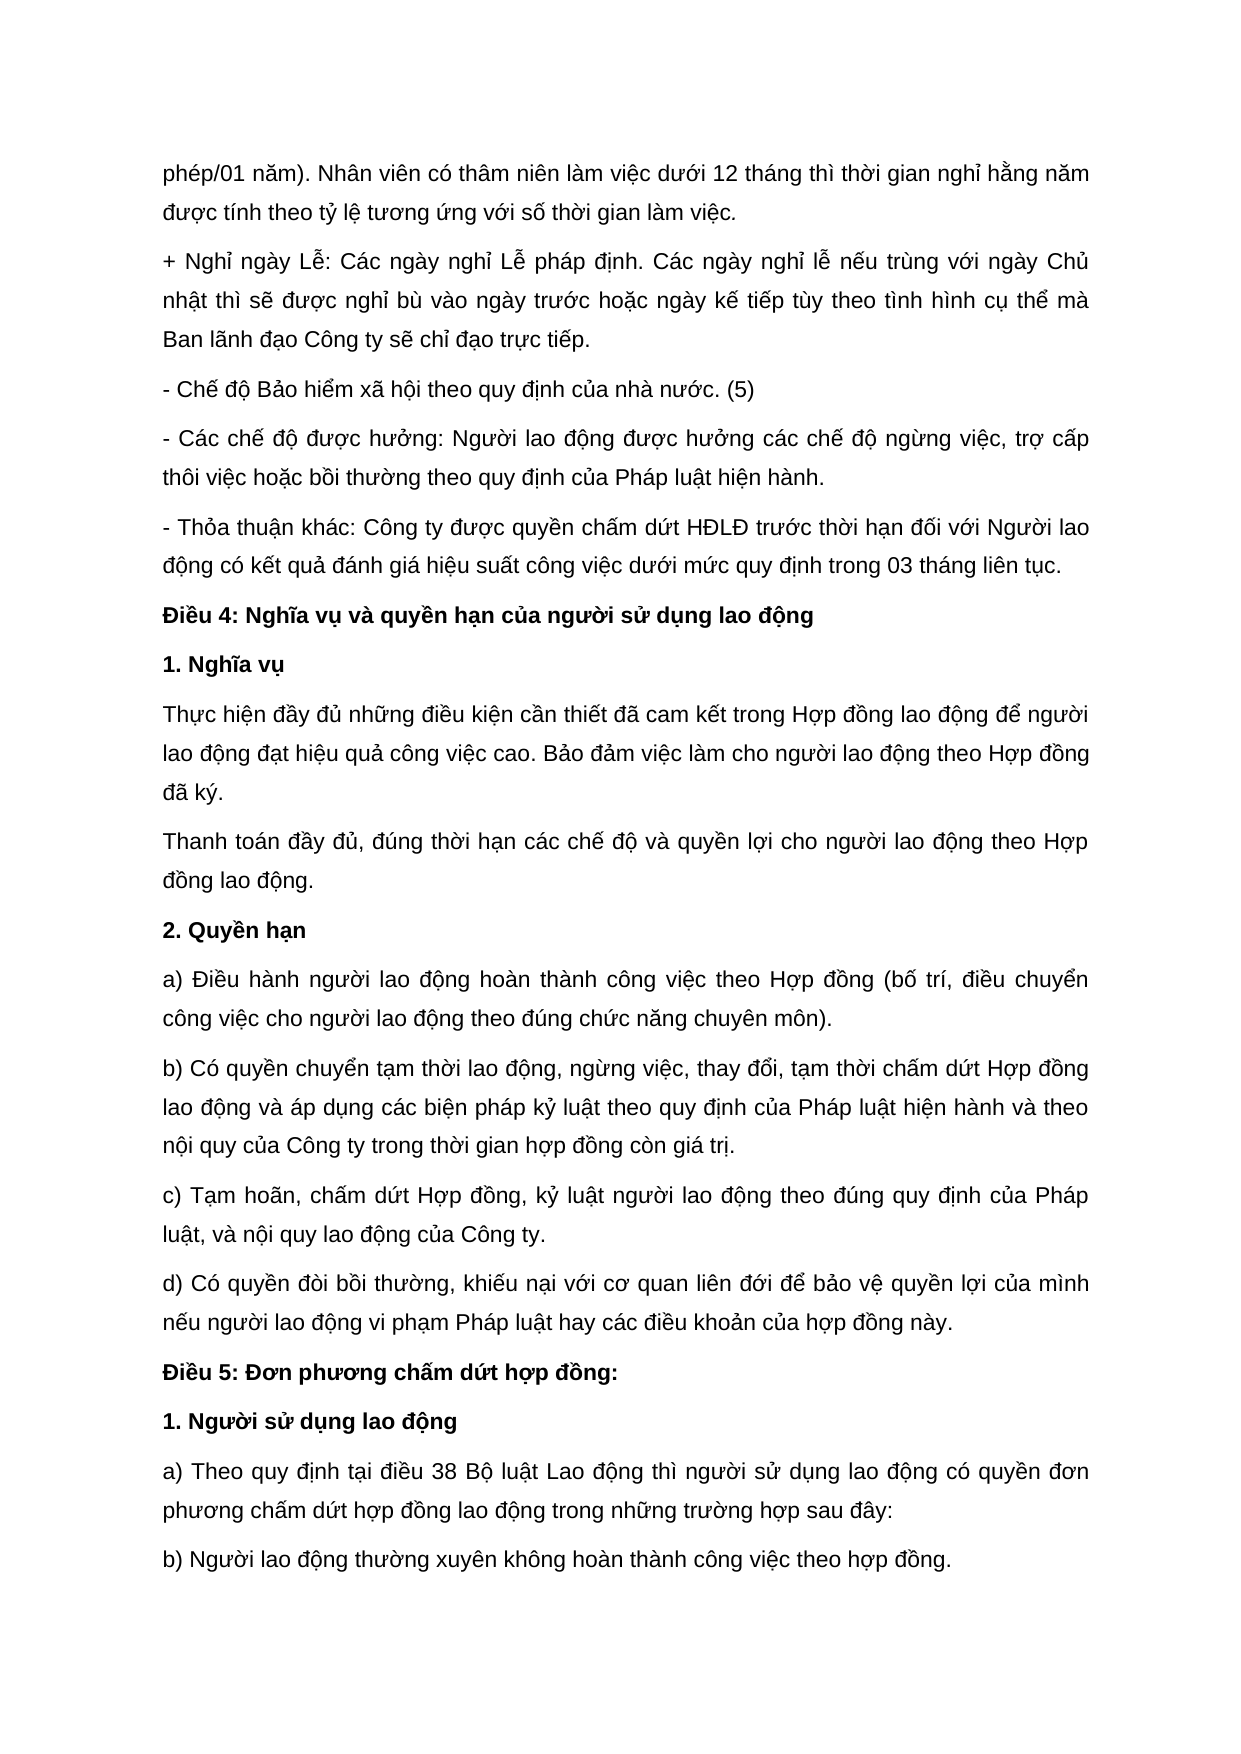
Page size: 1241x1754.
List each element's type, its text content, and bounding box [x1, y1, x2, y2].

text - Chế độ Bảo hiểm xã hội theo quy định của nhà nước. (5) [162, 366, 1090, 405]
text b) Có quyền chuyển tạm thời lao động, ngừng việc, thay đổi, tạm thời chấm dứt Hợp đồng lao động và áp dụng các biện pháp kỷ luật theo quy định của Pháp luật hiện hành và theo nội quy của Công ty trong thời gian hợp đồng còn giá trị. [162, 1045, 1090, 1162]
text d) Có quyền đòi bồi thường, khiếu nại với cơ quan liên đới để bảo vệ quyền lợi của mình nếu người lao động vi phạm Pháp luật hay các điều khoản của hợp đồng này. [162, 1261, 1090, 1339]
text b) Người lao động thường xuyên không hoàn thành công việc theo hợp đồng. [162, 1537, 1090, 1576]
text Điều 4: Nghĩa vụ và quyền hạn của người sử dụng lao động [162, 592, 1090, 631]
text Thực hiện đầy đủ những điều kiện cần thiết đã cam kết trong Hợp đồng lao động để người lao động đạt hiệu quả công việc cao. Bảo đảm việc làm cho người lao động theo Hợp đồng đã ký. [162, 691, 1090, 808]
text 2. Quyền hạn [162, 907, 1090, 946]
text Điều 5: Đơn phương chấm dứt hợp đồng: [162, 1349, 1090, 1388]
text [162, 150, 1090, 228]
text a) Theo quy định tại điều 38 Bộ luật Lao động thì người sử dụng lao động có quyền đơn phương chấm dứt hợp đồng lao động trong những trường hợp sau đây: [162, 1448, 1090, 1526]
text - Thỏa thuận khác: Công ty được quyền chấm dứt HĐLĐ trước thời hạn đối với Người lao động có kết quả đánh giá hiệu suất công việc dưới mức quy định trong 03 tháng liên tục. [162, 504, 1090, 582]
text a) Điều hành người lao động hoàn thành công việc theo Hợp đồng (bố trí, điều chuyển công việc cho người lao động theo đúng chức năng chuyên môn). [162, 956, 1090, 1034]
text 1. Nghĩa vụ [162, 642, 1090, 681]
text + Nghỉ ngày Lễ: Các ngày nghỉ Lễ pháp định. Các ngày nghỉ lễ nếu trùng với ngày Chủ nhật thì sẽ được nghỉ bù vào ngày trước hoặc ngày kế tiếp tùy theo tình hình cụ thể mà Ban lãnh đạo Công ty sẽ chỉ đạo trực tiếp. [162, 238, 1090, 355]
text c) Tạm hoãn, chấm dứt Hợp đồng, kỷ luật người lao động theo đúng quy định của Pháp luật, và nội quy lao động của Công ty. [162, 1172, 1090, 1250]
text 1. Người sử dụng lao động [162, 1399, 1090, 1438]
text Thanh toán đầy đủ, đúng thời hạn các chế độ và quyền lợi cho người lao động theo Hợp đồng lao động. [162, 818, 1090, 896]
text - Các chế độ được hưởng: Người lao động được hưởng các chế độ ngừng việc, trợ cấp thôi việc hoặc bồi thường theo quy định của Pháp luật hiện hành. [162, 415, 1090, 493]
